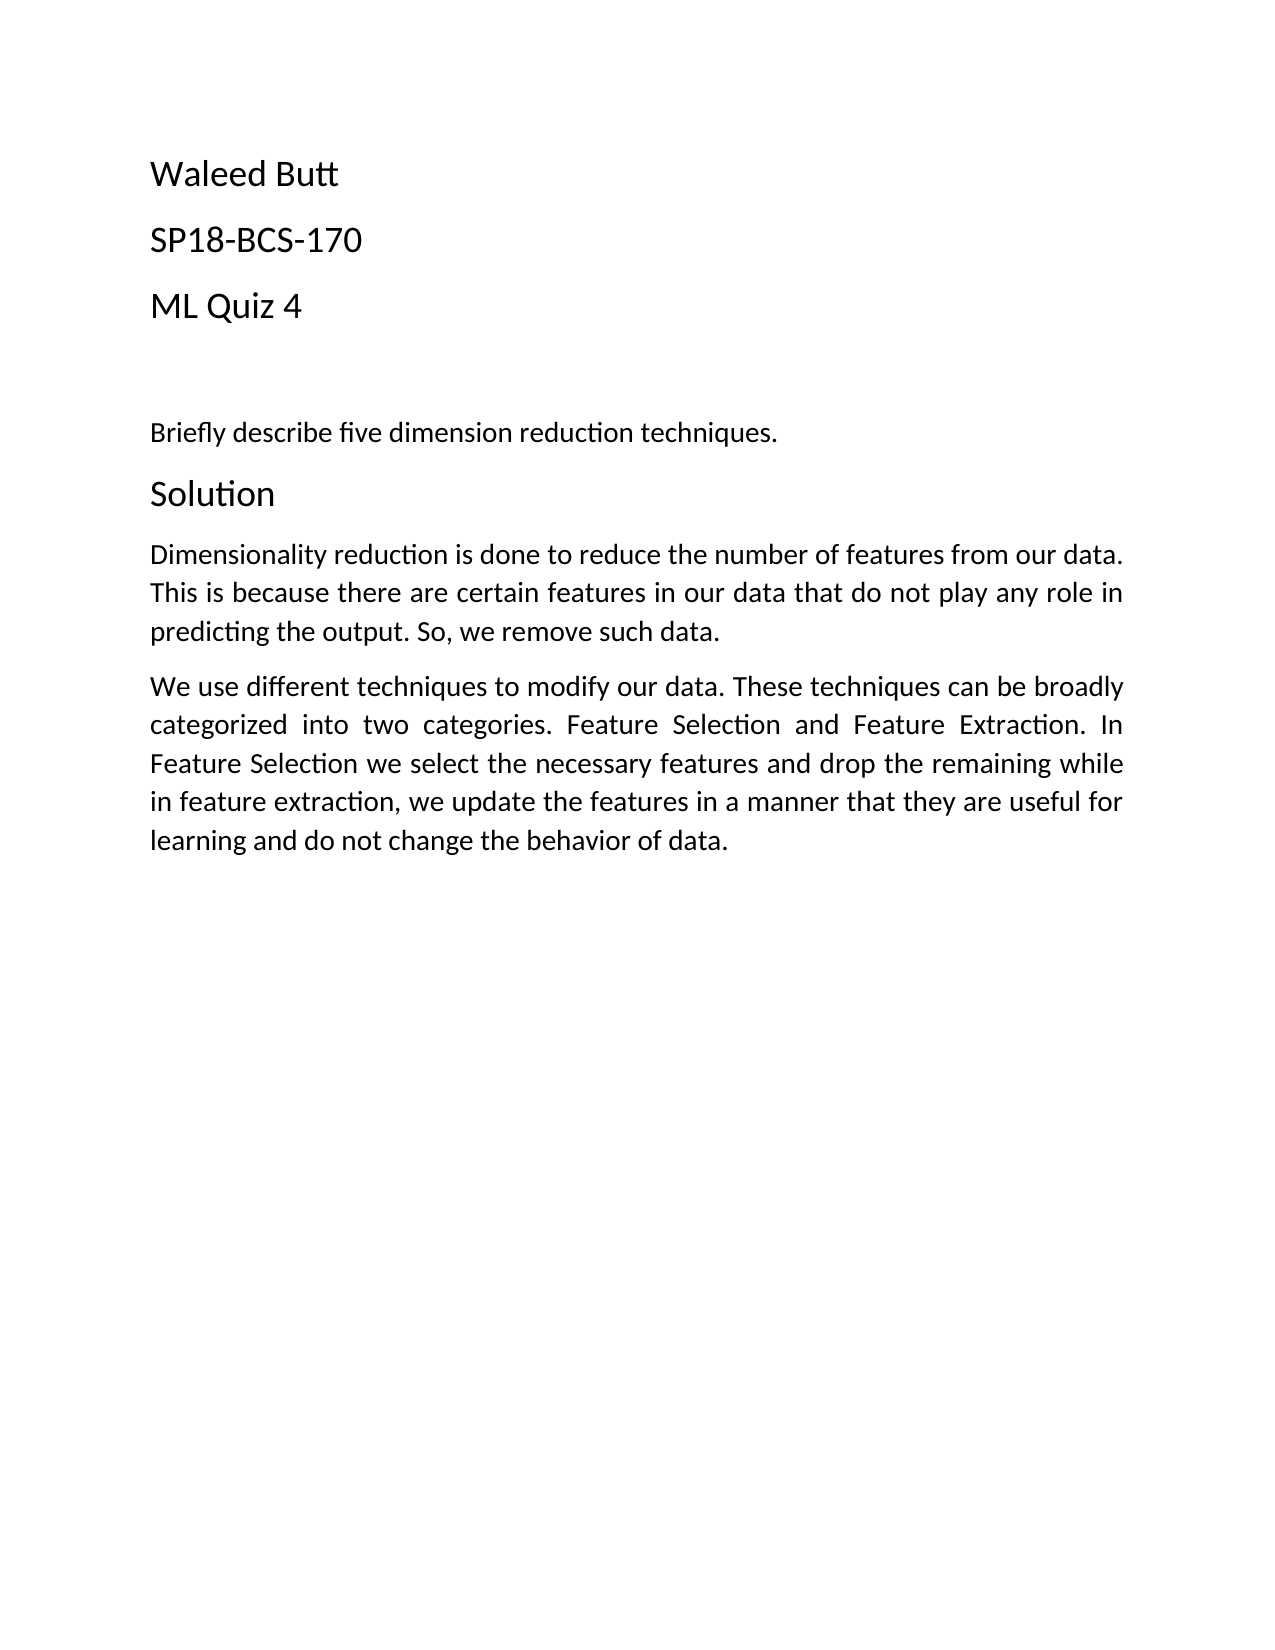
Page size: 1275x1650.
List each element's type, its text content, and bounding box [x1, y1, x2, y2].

text Solution [150, 470, 1125, 516]
text Briefly describe five dimension reduction techniques. [150, 414, 1125, 450]
text SP18-BCS-170 [150, 216, 1125, 262]
text Waleed Butt [150, 150, 1125, 196]
text Dimensionality reduction is done to reduce the number of features from our data. This is because there are certain features in our data that do not play any role in predicting the output. So, we remove such data. [150, 536, 1125, 648]
text ML Quiz 4 [150, 282, 1125, 328]
text We use different techniques to modify our data. These techniques can be broadly categorized into two categories. Feature Selection and Feature Extraction. In Feature Selection we select the necessary features and drop the remaining while in feature extraction, we update the features in a manner that they are useful for learning and do not change the behavior of data. [150, 668, 1125, 857]
